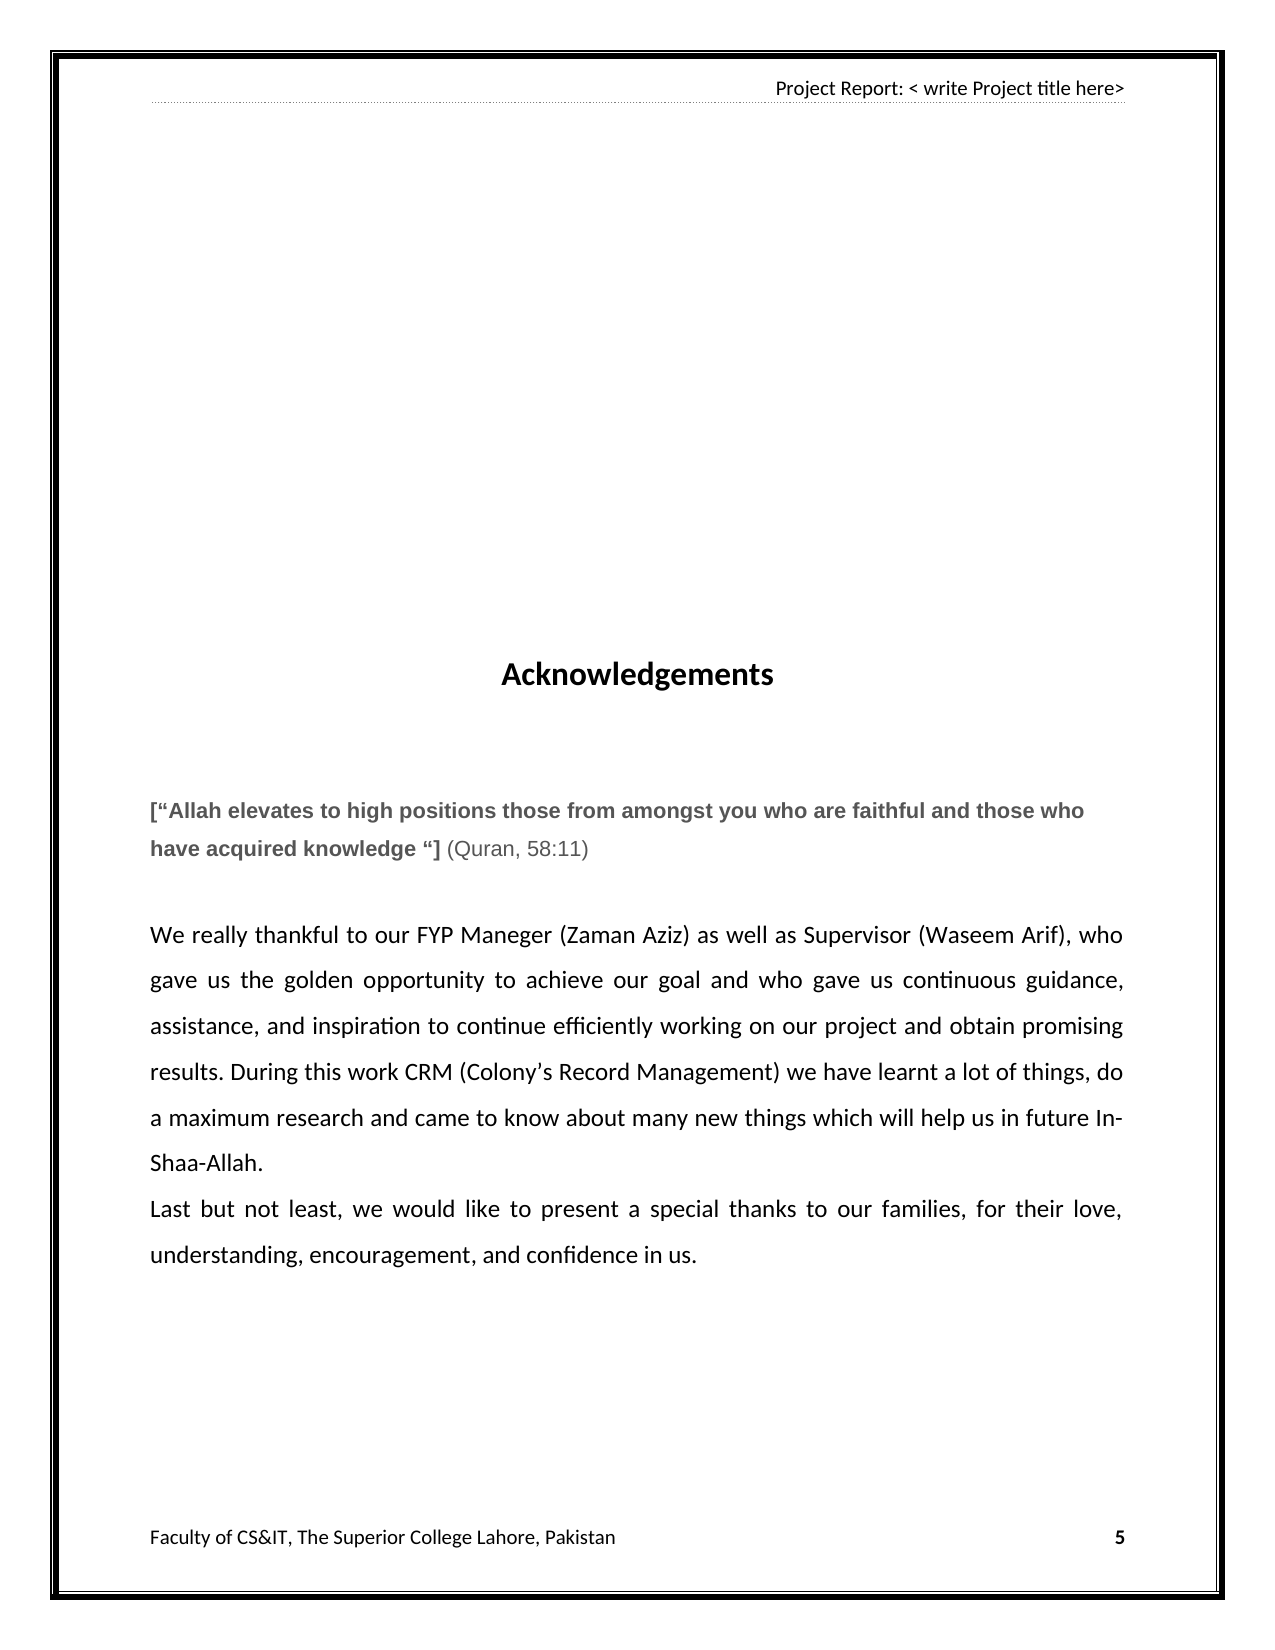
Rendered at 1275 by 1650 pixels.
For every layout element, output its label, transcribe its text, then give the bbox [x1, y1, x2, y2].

text [“Allah elevates to high positions those from amongst you who are faithful and those who have acquired knowledge “] (Quran, 58:11) [150, 798, 1125, 861]
subtitle Acknowledgements [150, 653, 1125, 694]
text We really thankful to our FYP Maneger (Zaman Aziz) as well as Supervisor (Waseem Arif), who gave us the golden opportunity to achieve our goal and who gave us continuous guidance, assistance, and inspiration to continue efficiently working on our project and obtain promising results. During this work CRM (Colony’s Record Management) we have learnt a lot of things, do a maximum research and came to know about many new things which will help us in future In-Shaa-Allah. [150, 919, 1125, 1178]
text Last but not least, we would like to present a special thanks to our families, for their love, understanding, encouragement, and confidence in us. [150, 1193, 1125, 1269]
